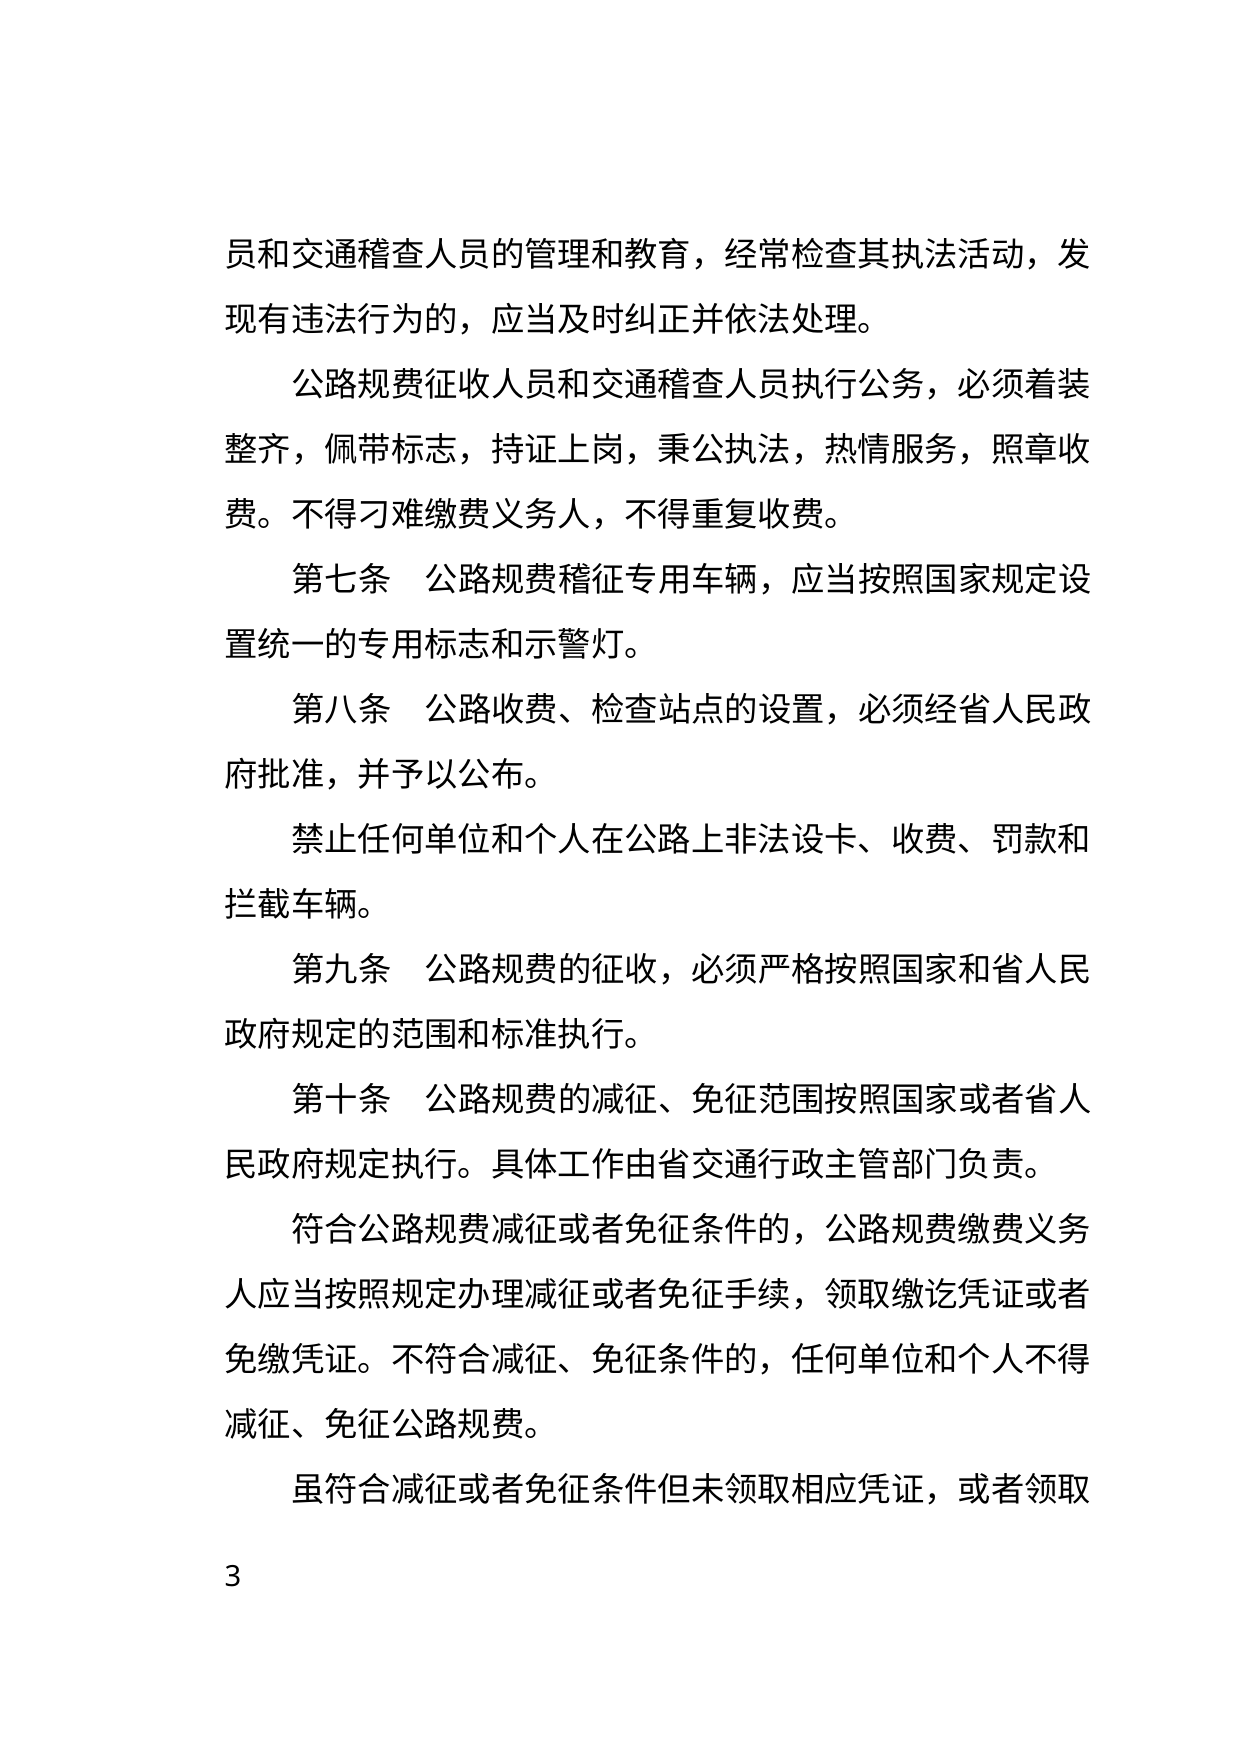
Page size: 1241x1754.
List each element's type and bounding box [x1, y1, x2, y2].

text [224, 219, 1093, 1519]
